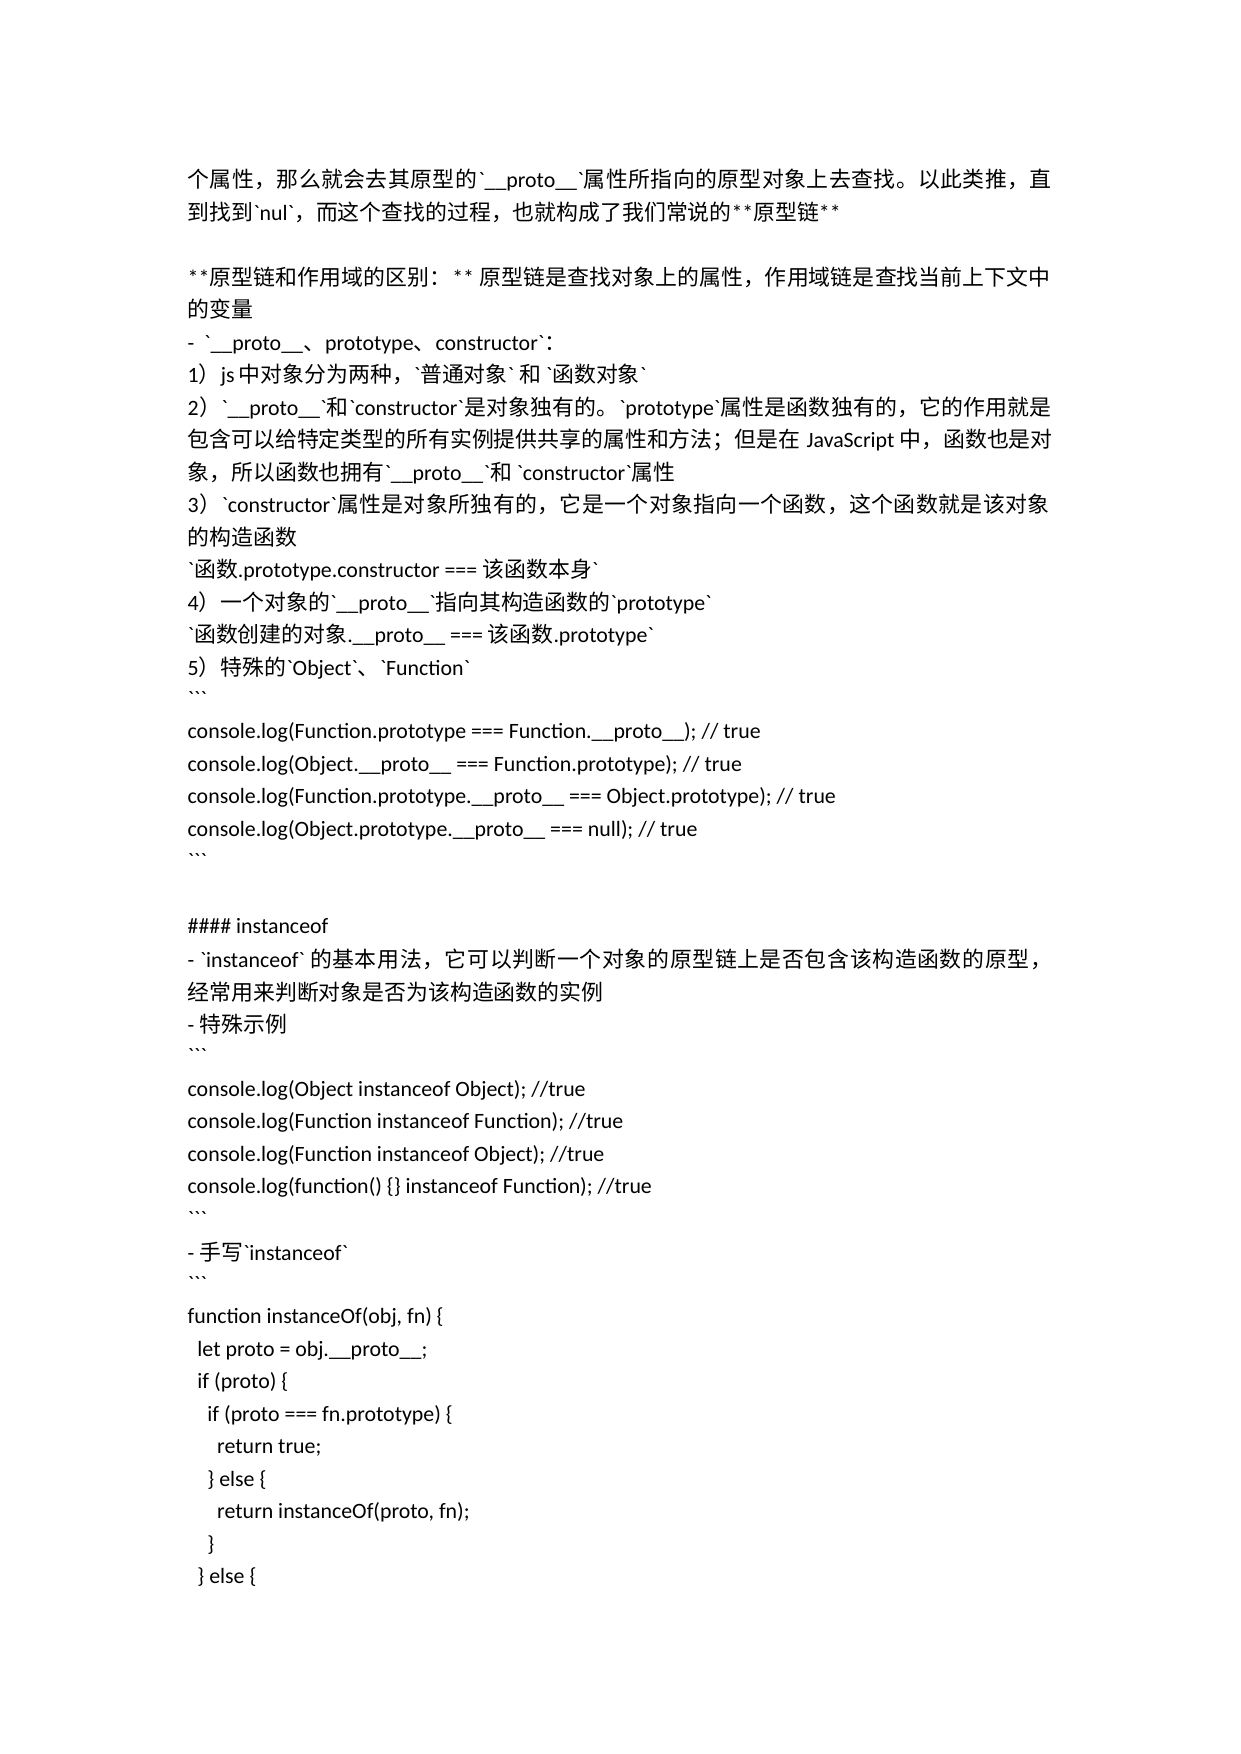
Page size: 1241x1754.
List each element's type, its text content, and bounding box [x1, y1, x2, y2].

text let proto = obj.__proto__; [187, 1332, 1053, 1364]
text } else { [187, 1462, 1053, 1494]
text ``` [187, 1202, 1053, 1234]
text if (proto) { [187, 1364, 1053, 1397]
text } else { [187, 1559, 1053, 1592]
text console.log(function() {} instanceof Function); //true [187, 1169, 1053, 1202]
text `函数创建的对象.__proto__ === 该函数.prototype` [187, 617, 1053, 649]
text console.log(Function.prototype.__proto__ === Object.prototype); // true [187, 779, 1053, 812]
text console.log(Function.prototype === Function.__proto__); // true [187, 714, 1053, 747]
text 2）`__proto__`和`constructor`是对象独有的。`prototype`属性是函数独有的，它的作用就是包含可以给特定类型的所有实例提供共享的属性和方法；但是在 JavaScript 中，函数也是对象，所以函数也拥有`__proto__`和 `constructor`属性 [187, 389, 1053, 487]
text ``` [187, 1039, 1053, 1072]
text console.log(Function instanceof Object); //true [187, 1137, 1053, 1169]
text - 特殊示例 [187, 1007, 1053, 1039]
text return instanceOf(proto, fn); [187, 1494, 1053, 1527]
text `函数.prototype.constructor === 该函数本身` [187, 552, 1053, 584]
text - 手写`instanceof` [187, 1234, 1053, 1267]
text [187, 162, 1053, 227]
text - `instanceof` 的基本用法，它可以判断一个对象的原型链上是否包含该构造函数的原型，经常用来判断对象是否为该构造函数的实例 [187, 942, 1053, 1007]
text ``` [187, 1267, 1053, 1299]
text 5）特殊的`Object`、`Function` [187, 649, 1053, 682]
text - `__proto__、prototype、constructor`： [187, 324, 1053, 357]
text return true; [187, 1429, 1053, 1462]
text console.log(Function instanceof Function); //true [187, 1104, 1053, 1137]
text console.log(Object.__proto__ === Function.prototype); // true [187, 747, 1053, 779]
text #### instanceof [187, 909, 1053, 942]
text **原型链和作用域的区别：** 原型链是查找对象上的属性，作用域链是查找当前上下文中的变量 [187, 259, 1053, 324]
text 3）`constructor`属性是对象所独有的，它是一个对象指向一个函数，这个函数就是该对象的构造函数 [187, 487, 1053, 552]
text console.log(Object.prototype.__proto__ === null); // true [187, 812, 1053, 844]
text console.log(Object instanceof Object); //true [187, 1072, 1053, 1104]
text 4）一个对象的`__proto__`指向其构造函数的`prototype` [187, 584, 1053, 617]
text if (proto === fn.prototype) { [187, 1397, 1053, 1429]
text ``` [187, 682, 1053, 714]
text function instanceOf(obj, fn) { [187, 1299, 1053, 1332]
text } [187, 1527, 1053, 1559]
text 1）js中对象分为两种，`普通对象` 和 `函数对象` [187, 357, 1053, 389]
text ``` [187, 844, 1053, 877]
